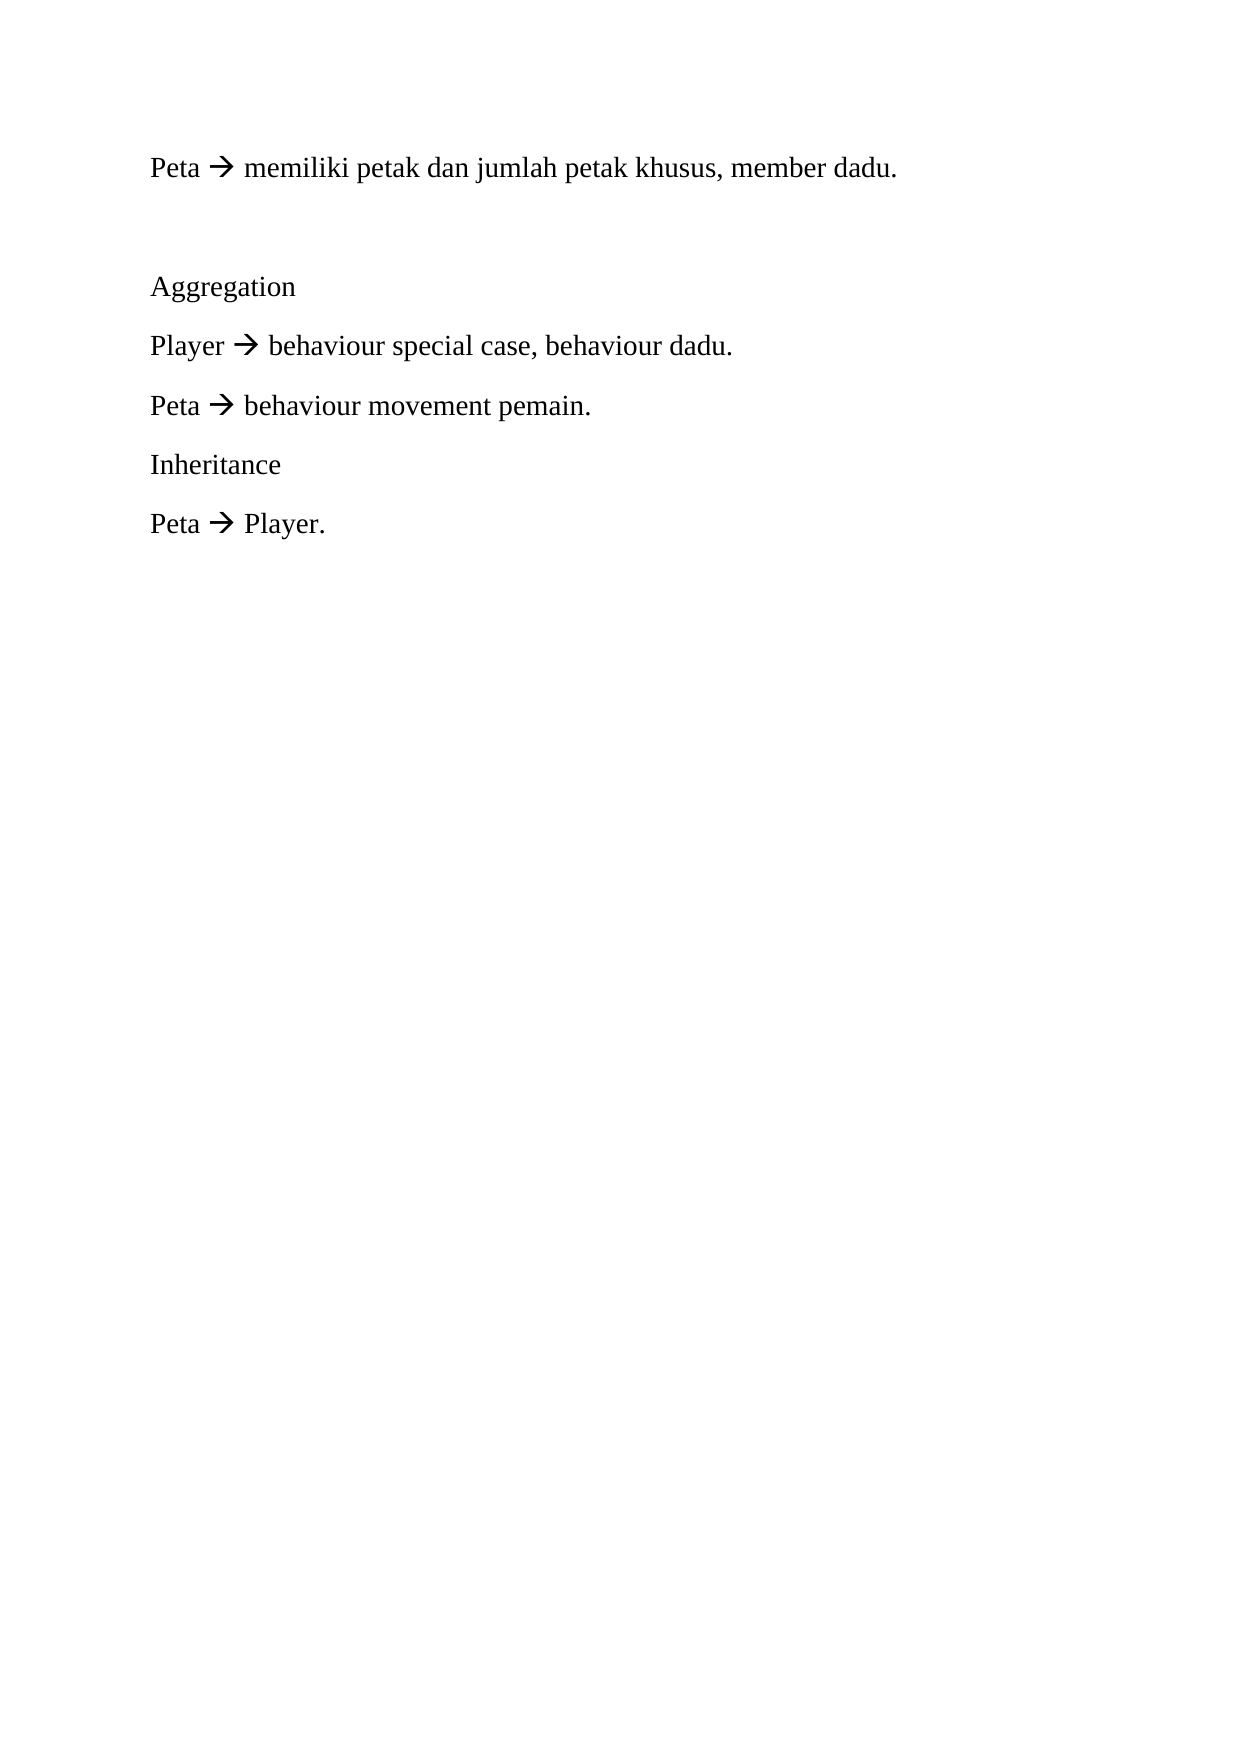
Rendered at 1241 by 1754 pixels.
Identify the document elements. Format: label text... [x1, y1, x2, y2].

text Peta Player. [150, 507, 1090, 540]
text Inheritance [150, 447, 1090, 481]
text Peta behaviour movement pemain. [150, 388, 1090, 421]
text Player behaviour special case, behaviour dadu. [150, 328, 1090, 362]
text Peta memiliki petak dan jumlah petak khusus, member dadu. [150, 150, 1090, 184]
text Aggregation [150, 269, 1090, 302]
